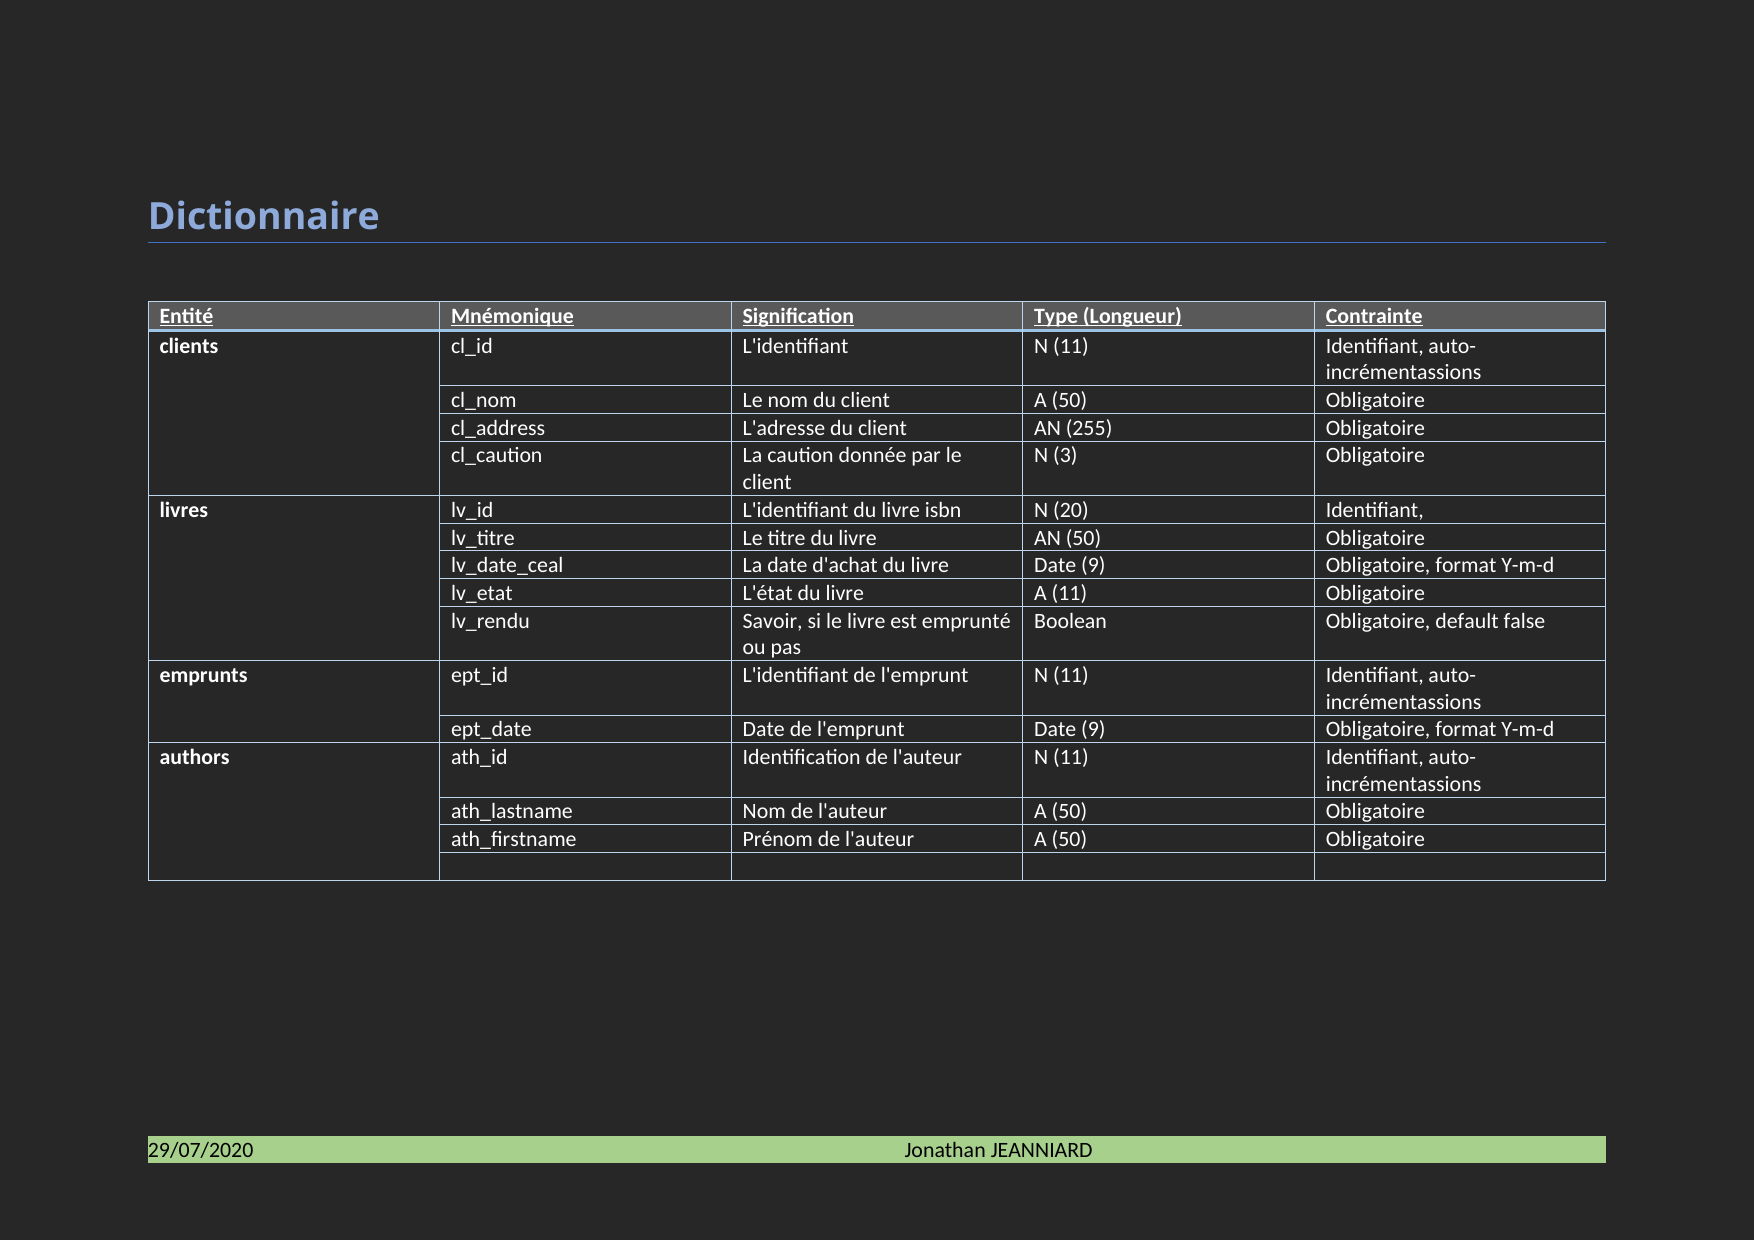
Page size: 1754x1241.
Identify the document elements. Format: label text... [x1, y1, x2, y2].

table_cell Identifiant, auto-incrémentassions [1315, 743, 1605, 797]
table_cell AN (50) [1023, 524, 1314, 550]
table_cell [440, 853, 731, 880]
table_cell Obligatoire [1315, 386, 1605, 413]
table_cell cl_nom [440, 386, 731, 413]
table_cell N (11) [1023, 661, 1314, 714]
table_cell [732, 853, 1022, 880]
table_cell L'identifiant de l'emprunt [732, 661, 1022, 714]
table_cell authors [149, 743, 439, 880]
table_cell lv_titre [440, 524, 731, 550]
table_cell L'adresse du client [732, 414, 1022, 441]
table_cell Obligatoire, default false [1315, 607, 1605, 660]
table_cell ept_date [440, 716, 731, 742]
table_cell Obligatoire [1315, 798, 1605, 824]
table_cell cl_caution [440, 442, 731, 495]
table_cell Identification de l'auteur [732, 743, 1022, 797]
table_cell clients [149, 332, 439, 495]
table_cell N (3) [1023, 442, 1314, 495]
table_header Mnémonique [440, 302, 731, 329]
table_cell Obligatoire, format Y-m-d [1315, 551, 1605, 578]
table_cell A (50) [1023, 798, 1314, 824]
table_cell L'état du livre [732, 579, 1022, 606]
table_cell Identifiant, auto-incrémentassions [1315, 661, 1605, 714]
table_cell Obligatoire [1315, 442, 1605, 495]
table_cell lv_etat [440, 579, 731, 606]
table_cell Le nom du client [732, 386, 1022, 413]
table_cell Obligatoire [1315, 414, 1605, 441]
table_header Type (Longueur) [1023, 302, 1314, 329]
table_cell Identifiant, auto-incrémentassions [1315, 332, 1605, 385]
table_cell ath_firstname [440, 825, 731, 852]
table_cell AN (255) [1023, 414, 1314, 441]
table_cell Date de l'emprunt [732, 716, 1022, 742]
table_cell Obligatoire, format Y-m-d [1315, 716, 1605, 742]
table_cell Le titre du livre [732, 524, 1022, 550]
table_cell ath_lastname [440, 798, 731, 824]
table_cell L'identifiant [732, 332, 1022, 385]
table_cell Obligatoire [1315, 579, 1605, 606]
table_header Entité [149, 302, 439, 329]
table_cell N (11) [1023, 332, 1314, 385]
table_cell cl_id [440, 332, 731, 385]
table_cell lv_rendu [440, 607, 731, 660]
table_cell lv_id [440, 496, 731, 523]
table_cell Boolean [1023, 607, 1314, 660]
table_cell emprunts [149, 661, 439, 742]
table_cell lv_date_ceal [440, 551, 731, 578]
table_cell La caution donnée par le client [732, 442, 1022, 495]
table_cell ept_id [440, 661, 731, 714]
table_cell Date (9) [1023, 551, 1314, 578]
table_cell Prénom de l'auteur [732, 825, 1022, 852]
table_cell Obligatoire [1315, 825, 1605, 852]
table_cell A (50) [1023, 825, 1314, 852]
subtitle Dictionnaire [148, 189, 1606, 242]
table_cell La date d'achat du livre [732, 551, 1022, 578]
table_cell ath_id [440, 743, 731, 797]
table_cell A (11) [1023, 579, 1314, 606]
table_cell Date (9) [1023, 716, 1314, 742]
table_cell Identifiant, [1315, 496, 1605, 523]
table_cell L'identifiant du livre isbn [732, 496, 1022, 523]
table_cell [1023, 853, 1314, 880]
table_cell Obligatoire [1315, 524, 1605, 550]
table_cell Nom de l'auteur [732, 798, 1022, 824]
table_cell [1315, 853, 1605, 880]
table_cell N (20) [1023, 496, 1314, 523]
table_header Contrainte [1315, 302, 1605, 329]
table_header Signification [732, 302, 1022, 329]
table_cell cl_address [440, 414, 731, 441]
table_cell N (11) [1023, 743, 1314, 797]
table_cell Savoir, si le livre est emprunté ou pas [732, 607, 1022, 660]
table_cell A (50) [1023, 386, 1314, 413]
table_cell livres [149, 496, 439, 660]
